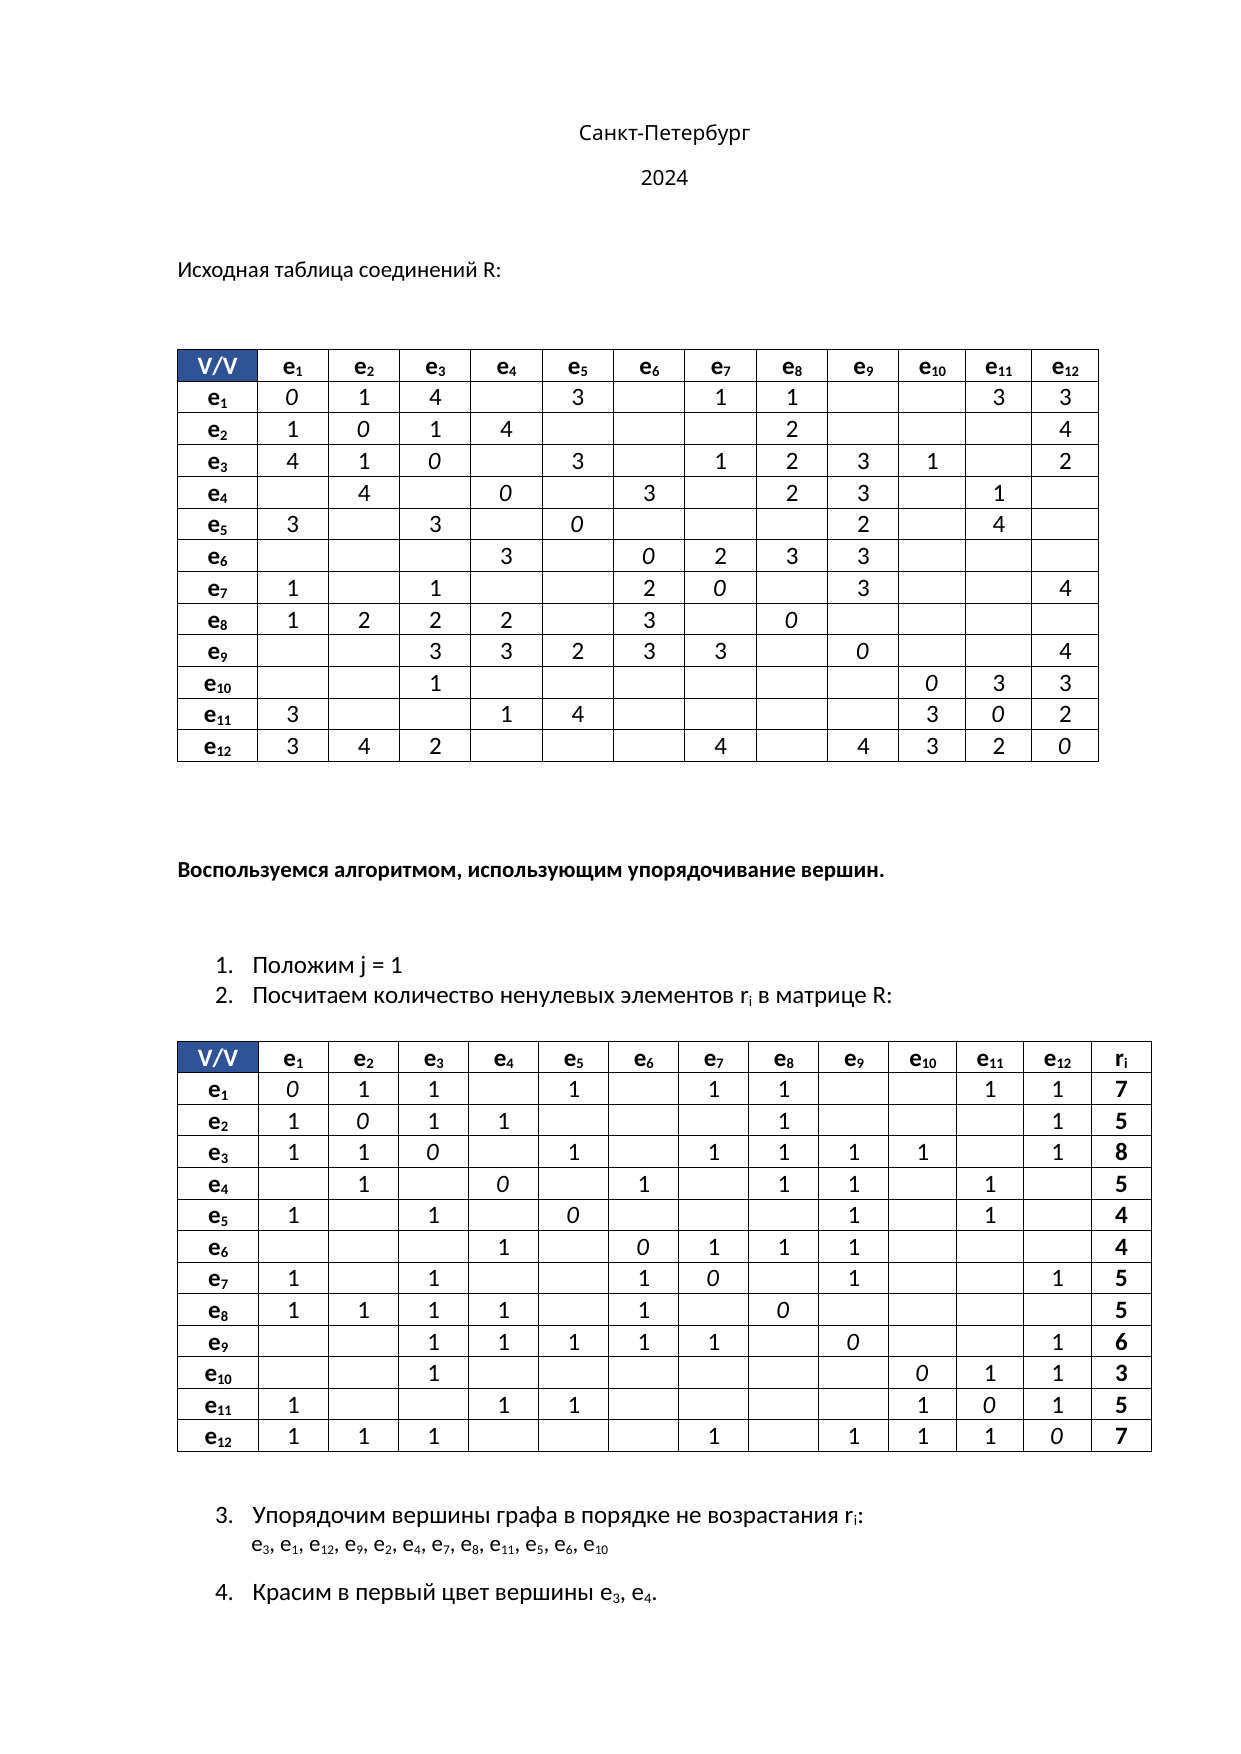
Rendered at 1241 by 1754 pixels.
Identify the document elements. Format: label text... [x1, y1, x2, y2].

table_cell 0 [966, 699, 1031, 729]
table_cell 4 [1032, 635, 1098, 666]
table_cell [259, 1326, 328, 1356]
table_cell 0 [329, 1105, 398, 1135]
table_cell [889, 1105, 956, 1135]
table_cell 1 [399, 1294, 468, 1325]
table_cell 5 [1092, 1294, 1151, 1325]
table_cell 5 [1092, 1389, 1151, 1419]
table_cell 3 [258, 730, 328, 761]
table_cell e1 [178, 1073, 258, 1104]
table_cell e5 [178, 1200, 258, 1230]
table_cell [757, 635, 827, 666]
table_cell [543, 572, 613, 603]
table_cell [679, 1105, 748, 1135]
table_cell [1032, 477, 1098, 507]
table_cell [471, 730, 542, 761]
table_cell 7 [1092, 1073, 1151, 1104]
table_cell 0 [757, 604, 827, 634]
table_header e7 [685, 350, 756, 381]
table_cell 1 [258, 413, 328, 444]
table_cell [966, 604, 1031, 634]
table_cell [1024, 1168, 1091, 1198]
table_cell 1 [329, 382, 399, 412]
table_cell [400, 699, 470, 729]
table_cell [609, 1357, 678, 1388]
table_cell [471, 572, 542, 603]
table_cell 3 [614, 604, 684, 634]
table_cell 2 [329, 604, 399, 634]
table_cell [889, 1294, 956, 1325]
table_cell 3 [614, 635, 684, 666]
table_cell 1 [685, 382, 756, 412]
table_cell [889, 1168, 956, 1198]
table_header e10 [899, 350, 965, 381]
table_cell [543, 667, 613, 697]
table_cell [819, 1073, 888, 1104]
table_header e2 [329, 350, 399, 381]
table_cell 5 [1092, 1168, 1151, 1198]
table_cell [609, 1420, 678, 1451]
table_cell [329, 667, 399, 697]
table_cell 3 [1032, 382, 1098, 412]
table_cell 3 [899, 699, 965, 729]
table_cell 3 [400, 635, 470, 666]
table_cell 0 [1024, 1420, 1091, 1451]
table_cell 1 [399, 1326, 468, 1356]
table_cell 1 [957, 1200, 1023, 1230]
table_cell [543, 604, 613, 634]
table_cell 1 [889, 1420, 956, 1451]
table_cell 4 [1092, 1231, 1151, 1262]
table_cell [757, 699, 827, 729]
table_cell 2 [1032, 699, 1098, 729]
table_cell 0 [400, 445, 470, 476]
table_cell [685, 699, 756, 729]
table_cell 0 [828, 635, 898, 666]
table_cell [471, 382, 542, 412]
table_cell e1 [178, 382, 257, 412]
table_cell [469, 1073, 538, 1104]
table_cell 0 [543, 509, 613, 539]
table_cell [539, 1105, 608, 1135]
table_cell [749, 1389, 818, 1419]
table_cell 1 [1024, 1326, 1091, 1356]
table_cell [258, 477, 328, 507]
table_cell 2 [400, 730, 470, 761]
table_cell [1024, 1231, 1091, 1262]
table_cell 3 [258, 699, 328, 729]
table_header ri [1092, 1042, 1151, 1072]
table_cell [543, 413, 613, 444]
table_cell [679, 1357, 748, 1388]
table_cell [966, 413, 1031, 444]
table_cell [685, 667, 756, 697]
table_cell [966, 540, 1031, 571]
table_cell [1024, 1294, 1091, 1325]
table_cell 3 [757, 540, 827, 571]
table_cell e4 [178, 477, 257, 507]
table_header e7 [679, 1042, 748, 1072]
table_cell [469, 1357, 538, 1388]
table_header e8 [757, 350, 827, 381]
table_cell 1 [539, 1389, 608, 1419]
table_cell [469, 1420, 538, 1451]
table_cell [614, 382, 684, 412]
table_cell [1032, 540, 1098, 571]
table_cell [329, 699, 399, 729]
table_cell 1 [471, 699, 542, 729]
table_cell 4 [543, 699, 613, 729]
table_cell [259, 1357, 328, 1388]
table_cell [469, 1263, 538, 1293]
table_cell 1 [685, 445, 756, 476]
text Воспользуемся алгоритмом, использующим упорядочивание вершин. [177, 855, 1152, 883]
table_cell 0 [469, 1168, 538, 1198]
table_cell 3 [1092, 1357, 1151, 1388]
table_cell [399, 1231, 468, 1262]
table_cell 4 [471, 413, 542, 444]
table_cell 1 [889, 1389, 956, 1419]
table_cell 6 [1092, 1326, 1151, 1356]
table_cell e12 [178, 730, 257, 761]
table_header e11 [957, 1042, 1023, 1072]
table_cell 8 [1092, 1136, 1151, 1167]
table_cell 1 [679, 1326, 748, 1356]
table_cell 3 [471, 540, 542, 571]
table_cell [889, 1231, 956, 1262]
table_cell 2 [1032, 445, 1098, 476]
table_cell [399, 1168, 468, 1198]
table_cell [543, 477, 613, 507]
table_cell [329, 1200, 398, 1230]
table_cell 3 [966, 382, 1031, 412]
table_cell [259, 1231, 328, 1262]
table_cell 0 [614, 540, 684, 571]
table_cell 1 [609, 1168, 678, 1198]
table_cell 3 [899, 730, 965, 761]
table_cell e8 [178, 604, 257, 634]
table_cell e11 [178, 1389, 258, 1419]
table_cell 1 [259, 1200, 328, 1230]
table_cell 1 [749, 1168, 818, 1198]
table_cell [757, 572, 827, 603]
table_cell 1 [399, 1263, 468, 1293]
table_cell [469, 1200, 538, 1230]
table_cell 2 [471, 604, 542, 634]
table_cell [889, 1326, 956, 1356]
table_cell 0 [1032, 730, 1098, 761]
table_cell [966, 445, 1031, 476]
table_cell 1 [400, 413, 470, 444]
table_cell 1 [259, 1294, 328, 1325]
table_cell 1 [329, 1168, 398, 1198]
table_cell 3 [400, 509, 470, 539]
table_cell [469, 1136, 538, 1167]
table_cell [1032, 604, 1098, 634]
table_cell [614, 730, 684, 761]
text Санкт-Петербург [177, 118, 1152, 147]
table_cell 0 [329, 413, 399, 444]
table_cell 0 [399, 1136, 468, 1167]
table_cell [966, 635, 1031, 666]
table_cell 1 [539, 1073, 608, 1104]
table_cell 4 [329, 730, 399, 761]
table_cell [329, 572, 399, 603]
text 2024 [177, 163, 1152, 192]
text e3, e1, e12, e9, e2, e4, e7, e8, e11, e5, e6, e10 [251, 1529, 1152, 1557]
table_cell [685, 604, 756, 634]
table_cell 1 [957, 1357, 1023, 1388]
table_cell 1 [609, 1326, 678, 1356]
table_cell 1 [1024, 1136, 1091, 1167]
table_cell [757, 667, 827, 697]
table_cell 1 [819, 1168, 888, 1198]
table_cell [749, 1263, 818, 1293]
table_cell 1 [469, 1326, 538, 1356]
table_cell 2 [543, 635, 613, 666]
table_cell 1 [749, 1105, 818, 1135]
table_cell [258, 635, 328, 666]
table_cell 1 [399, 1105, 468, 1135]
table_cell e2 [178, 1105, 258, 1135]
table_cell 3 [614, 477, 684, 507]
table_cell 1 [399, 1357, 468, 1388]
table_cell e3 [178, 1136, 258, 1167]
table_cell [899, 572, 965, 603]
table_cell [819, 1105, 888, 1135]
table_cell e10 [178, 1357, 258, 1388]
table_header V/V [178, 350, 257, 381]
table_header e4 [469, 1042, 538, 1072]
table_header e5 [539, 1042, 608, 1072]
table_cell [685, 413, 756, 444]
table_cell [957, 1294, 1023, 1325]
table_cell 3 [543, 445, 613, 476]
table_header e1 [258, 350, 328, 381]
table_cell [614, 509, 684, 539]
table_header e1 [259, 1042, 328, 1072]
table_cell 1 [329, 1294, 398, 1325]
table_cell [899, 382, 965, 412]
table_cell 1 [539, 1136, 608, 1167]
table_cell 1 [957, 1073, 1023, 1104]
table_cell [749, 1357, 818, 1388]
table_cell 1 [899, 445, 965, 476]
table_cell 0 [957, 1389, 1023, 1419]
table_cell 1 [679, 1420, 748, 1451]
table_cell 1 [400, 572, 470, 603]
table_cell [828, 667, 898, 697]
list Красим в первый цвет вершины e3, e4. [215, 1576, 1152, 1607]
table_cell e12 [178, 1420, 258, 1451]
table_cell [539, 1357, 608, 1388]
table_header e9 [828, 350, 898, 381]
table_cell 4 [258, 445, 328, 476]
table_cell e10 [178, 667, 257, 697]
table_cell [471, 509, 542, 539]
table_cell e7 [178, 572, 257, 603]
table_cell [828, 382, 898, 412]
table_cell 1 [329, 445, 399, 476]
table_cell e4 [178, 1168, 258, 1198]
table_cell 1 [259, 1263, 328, 1293]
table_cell 1 [609, 1294, 678, 1325]
table_cell 1 [819, 1263, 888, 1293]
table_header e12 [1024, 1042, 1091, 1072]
table_cell 1 [259, 1136, 328, 1167]
table_cell [828, 413, 898, 444]
table_cell e9 [178, 635, 257, 666]
table_cell [329, 1231, 398, 1262]
table_cell 1 [679, 1231, 748, 1262]
table_cell e8 [178, 1294, 258, 1325]
table_cell 1 [609, 1263, 678, 1293]
table_cell [609, 1200, 678, 1230]
table_cell [757, 730, 827, 761]
table_cell [329, 1357, 398, 1388]
table_cell [1032, 509, 1098, 539]
table_cell e7 [178, 1263, 258, 1293]
table_cell 1 [819, 1231, 888, 1262]
table_cell [614, 699, 684, 729]
table_cell [539, 1294, 608, 1325]
table_cell 1 [469, 1231, 538, 1262]
table_cell [471, 445, 542, 476]
table_cell [329, 635, 399, 666]
table_header e3 [399, 1042, 468, 1072]
table_cell 1 [259, 1389, 328, 1419]
table_header e3 [400, 350, 470, 381]
table_cell 2 [966, 730, 1031, 761]
table_cell 1 [957, 1420, 1023, 1451]
table_cell 0 [259, 1073, 328, 1104]
table_cell [1024, 1200, 1091, 1230]
table_cell 3 [828, 445, 898, 476]
table_cell 2 [757, 477, 827, 507]
table_cell [899, 509, 965, 539]
table_cell [258, 667, 328, 697]
table_cell [957, 1263, 1023, 1293]
table_cell 1 [679, 1073, 748, 1104]
table_cell 1 [966, 477, 1031, 507]
text Исходная таблица соединений R: [177, 255, 1152, 283]
table_cell [828, 699, 898, 729]
table_cell [400, 540, 470, 571]
table_header e10 [889, 1042, 956, 1072]
table_cell 1 [259, 1105, 328, 1135]
table_header e5 [543, 350, 613, 381]
table_cell 3 [828, 477, 898, 507]
table_cell [609, 1073, 678, 1104]
list Упорядочим вершины графа в порядке не возрастания ri: [215, 1499, 1152, 1529]
table_cell 4 [966, 509, 1031, 539]
table_cell [957, 1231, 1023, 1262]
table_cell [329, 1389, 398, 1419]
table_cell 1 [329, 1420, 398, 1451]
table_cell 3 [1032, 667, 1098, 697]
table_header e4 [471, 350, 542, 381]
table_cell 1 [1024, 1357, 1091, 1388]
table_cell [966, 572, 1031, 603]
table_cell e6 [178, 1231, 258, 1262]
table_cell 2 [828, 509, 898, 539]
table_cell 1 [329, 1136, 398, 1167]
table_cell [679, 1200, 748, 1230]
table_cell 3 [828, 572, 898, 603]
table_cell 4 [828, 730, 898, 761]
table_cell 1 [749, 1231, 818, 1262]
table_cell [329, 1263, 398, 1293]
table_cell 3 [471, 635, 542, 666]
table_cell [471, 667, 542, 697]
table_cell [749, 1420, 818, 1451]
table_cell [543, 730, 613, 761]
table_cell 5 [1092, 1263, 1151, 1293]
table_cell [679, 1168, 748, 1198]
table_cell [329, 509, 399, 539]
table_cell 1 [539, 1326, 608, 1356]
table_cell 4 [400, 382, 470, 412]
table_cell 1 [757, 382, 827, 412]
table_cell [899, 477, 965, 507]
table_cell 1 [258, 604, 328, 634]
table_cell 1 [819, 1420, 888, 1451]
table_cell 2 [685, 540, 756, 571]
table_header e11 [966, 350, 1031, 381]
table_cell e3 [178, 445, 257, 476]
table_cell 3 [258, 509, 328, 539]
table_cell [749, 1326, 818, 1356]
table_cell [539, 1168, 608, 1198]
table_cell 1 [259, 1420, 328, 1451]
table_cell [899, 540, 965, 571]
table_cell 3 [543, 382, 613, 412]
table_cell 1 [749, 1136, 818, 1167]
table_cell [614, 667, 684, 697]
table_cell 1 [1024, 1263, 1091, 1293]
table_cell e2 [178, 413, 257, 444]
table_cell 0 [471, 477, 542, 507]
table_cell 1 [679, 1136, 748, 1167]
table_cell 1 [819, 1136, 888, 1167]
table_cell [757, 509, 827, 539]
table_cell 0 [609, 1231, 678, 1262]
table_cell [399, 1389, 468, 1419]
table_cell 1 [258, 572, 328, 603]
table_cell 1 [819, 1200, 888, 1230]
table_cell [539, 1263, 608, 1293]
table_cell 3 [828, 540, 898, 571]
table_cell [685, 477, 756, 507]
table_cell 2 [400, 604, 470, 634]
table_cell [539, 1231, 608, 1262]
table_cell [539, 1420, 608, 1451]
table_cell [609, 1136, 678, 1167]
table_cell [679, 1389, 748, 1419]
table_cell 1 [469, 1105, 538, 1135]
table_cell 1 [399, 1420, 468, 1451]
table_cell 3 [685, 635, 756, 666]
table_cell 1 [749, 1073, 818, 1104]
table_cell 4 [329, 477, 399, 507]
table_cell e5 [178, 509, 257, 539]
table_cell 5 [1092, 1105, 1151, 1135]
table_cell 4 [685, 730, 756, 761]
table_cell e11 [178, 699, 257, 729]
table_cell [329, 540, 399, 571]
table_cell 2 [757, 445, 827, 476]
list Посчитаем количество ненулевых элементов ri в матрице R: [215, 979, 1152, 1010]
table_cell [957, 1136, 1023, 1167]
table_cell [899, 604, 965, 634]
table_cell [819, 1357, 888, 1388]
table_cell [614, 445, 684, 476]
table_cell 1 [1024, 1389, 1091, 1419]
table_cell 4 [1032, 572, 1098, 603]
table_cell [957, 1326, 1023, 1356]
table_cell [819, 1294, 888, 1325]
table_header e9 [819, 1042, 888, 1072]
table_cell 7 [1092, 1420, 1151, 1451]
table_cell 0 [749, 1294, 818, 1325]
table_header e8 [749, 1042, 818, 1072]
table_cell 2 [614, 572, 684, 603]
table_cell [329, 1326, 398, 1356]
table_cell [899, 413, 965, 444]
table_cell [899, 635, 965, 666]
table_cell [259, 1168, 328, 1198]
table_cell 1 [400, 667, 470, 697]
table_cell 1 [399, 1073, 468, 1104]
table_cell [614, 413, 684, 444]
table_cell 0 [899, 667, 965, 697]
table_cell 1 [957, 1168, 1023, 1198]
table_cell [889, 1200, 956, 1230]
table_cell [543, 540, 613, 571]
table_cell 1 [399, 1200, 468, 1230]
table_cell 0 [819, 1326, 888, 1356]
table_cell [749, 1200, 818, 1230]
table_cell [819, 1389, 888, 1419]
table_cell 0 [685, 572, 756, 603]
table_cell 0 [539, 1200, 608, 1230]
table_header e2 [329, 1042, 398, 1072]
table_cell 1 [1024, 1105, 1091, 1135]
list Положим j = 1 [215, 949, 1152, 979]
table_cell 1 [329, 1073, 398, 1104]
table_cell [828, 604, 898, 634]
table_header V/V [178, 1042, 258, 1072]
table_header e12 [1032, 350, 1098, 381]
table_cell [400, 477, 470, 507]
table_cell [609, 1105, 678, 1135]
table_cell [679, 1294, 748, 1325]
table_header e6 [609, 1042, 678, 1072]
table_cell [957, 1105, 1023, 1135]
table_cell 4 [1092, 1200, 1151, 1230]
table_cell 0 [258, 382, 328, 412]
table_cell 0 [679, 1263, 748, 1293]
table_cell 3 [966, 667, 1031, 697]
table_cell [685, 509, 756, 539]
table_cell 1 [469, 1294, 538, 1325]
table_cell [609, 1389, 678, 1419]
table_cell e6 [178, 540, 257, 571]
table_header e6 [614, 350, 684, 381]
table_cell 2 [757, 413, 827, 444]
table_cell 0 [889, 1357, 956, 1388]
table_cell [889, 1073, 956, 1104]
table_cell e9 [178, 1326, 258, 1356]
table_cell [258, 540, 328, 571]
table_cell 1 [1024, 1073, 1091, 1104]
table_cell [889, 1263, 956, 1293]
table_cell 1 [889, 1136, 956, 1167]
table_cell 1 [469, 1389, 538, 1419]
table_cell 4 [1032, 413, 1098, 444]
